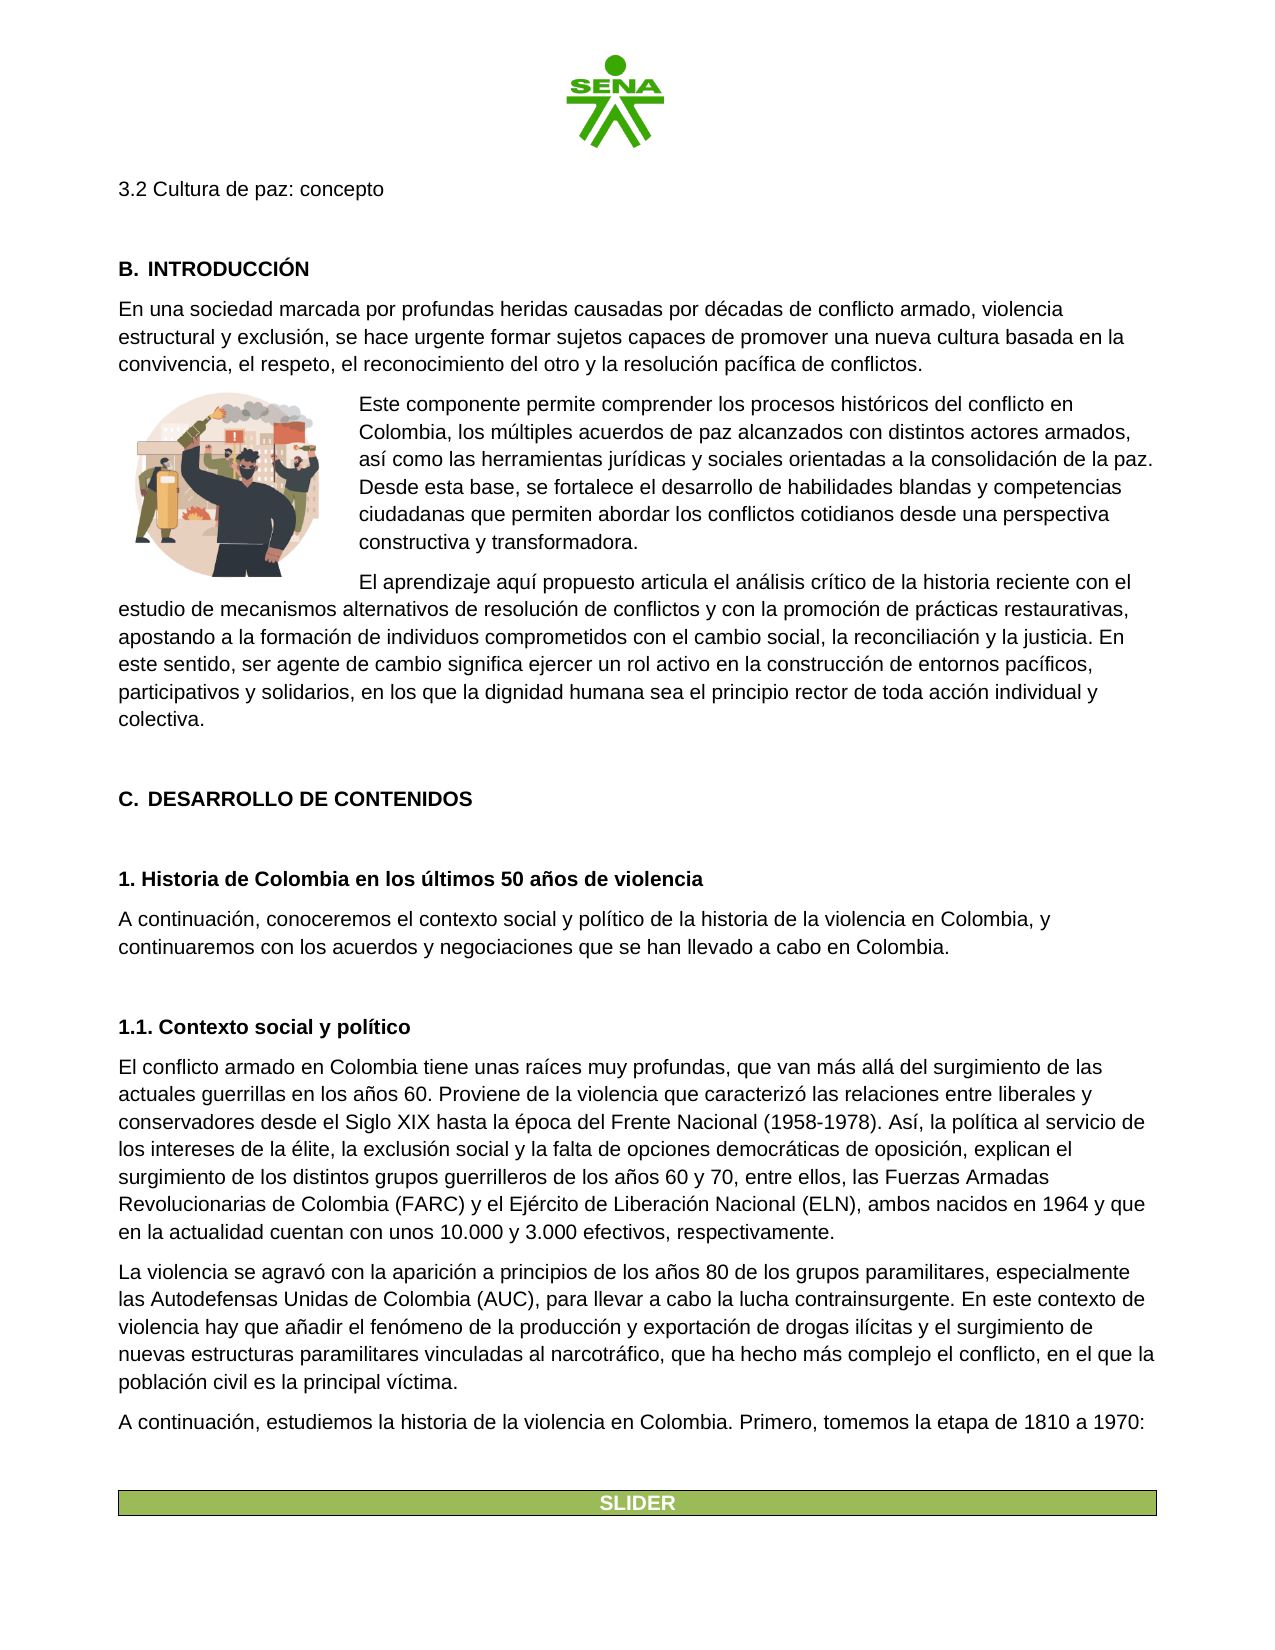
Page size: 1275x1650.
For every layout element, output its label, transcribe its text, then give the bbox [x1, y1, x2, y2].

picture [118, 382, 340, 594]
text 1.1. Contexto social y político [118, 1015, 1157, 1039]
list DESARROLLO DE CONTENIDOS [118, 787, 1157, 811]
text A continuación, conoceremos el contexto social y político de la historia de la violencia en Colombia, y continuaremos con los acuerdos y negociaciones que se han llevado a cabo en Colombia. [118, 907, 1157, 959]
text Este componente permite comprender los procesos históricos del conflicto en Colombia, los múltiples acuerdos de paz alcanzados con distintos actores armados, así como las herramientas jurídicas y sociales orientadas a la consolidación de la paz. Desde esta base, se fortalece el desarrollo de habilidades blandas y competencias ciudadanas que permiten abordar los conflictos cotidianos desde una perspectiva constructiva y transformadora. [340, 392, 1157, 554]
text El conflicto armado en Colombia tiene unas raíces muy profundas, que van más allá del surgimiento de las actuales guerrillas en los años 60. Proviene de la violencia que caracterizó las relaciones entre liberales y conservadores desde el Siglo XIX hasta la época del Frente Nacional (1958-1978). Así, la política al servicio de los intereses de la élite, la exclusión social y la falta de opciones democráticas de oposición, explican el surgimiento de los distintos grupos guerrilleros de los años 60 y 70, entre ellos, las Fuerzas Armadas Revolucionarias de Colombia (FARC) y el Ejército de Liberación Nacional (ELN), ambos nacidos en 1964 y que en la actualidad cuentan con unos 10.000 y 3.000 efectivos, respectivamente. [118, 1055, 1157, 1244]
text En una sociedad marcada por profundas heridas causadas por décadas de conflicto armado, violencia estructural y exclusión, se hace urgente formar sujetos capaces de promover una nueva cultura basada en la convivencia, el respeto, el reconocimiento del otro y la resolución pacífica de conflictos. [118, 297, 1157, 376]
text 3.2 Cultura de paz: concepto [118, 177, 1157, 201]
text A continuación, estudiemos la historia de la violencia en Colombia. Primero, tomemos la etapa de 1810 a 1970: [118, 1410, 1157, 1434]
text El aprendizaje aquí propuesto articula el análisis crítico de la historia reciente con el estudio de mecanismos alternativos de resolución de conflictos y con la promoción de prácticas restaurativas, apostando a la formación de individuos comprometidos con el cambio social, la reconciliación y la justicia. En este sentido, ser agente de cambio significa ejercer un rol activo en la construcción de entornos pacíficos, participativos y solidarios, en los que la dignidad humana sea el principio rector de toda acción individual y colectiva. [118, 570, 1157, 731]
table_header SLIDER [119, 1491, 1156, 1515]
list INTRODUCCIÓN [118, 257, 1157, 281]
text La violencia se agravó con la aparición a principios de los años 80 de los grupos paramilitares, especialmente las Autodefensas Unidas de Colombia (AUC), para llevar a cabo la lucha contrainsurgente. En este contexto de violencia hay que añadir el fenómeno de la producción y exportación de drogas ilícitas y el surgimiento de nuevas estructuras paramilitares vinculadas al narcotráfico, que ha hecho más complejo el conflicto, en el que la población civil es la principal víctima. [118, 1260, 1157, 1394]
picture [566, 55, 664, 148]
text 1. Historia de Colombia en los últimos 50 años de violencia [118, 867, 1157, 891]
